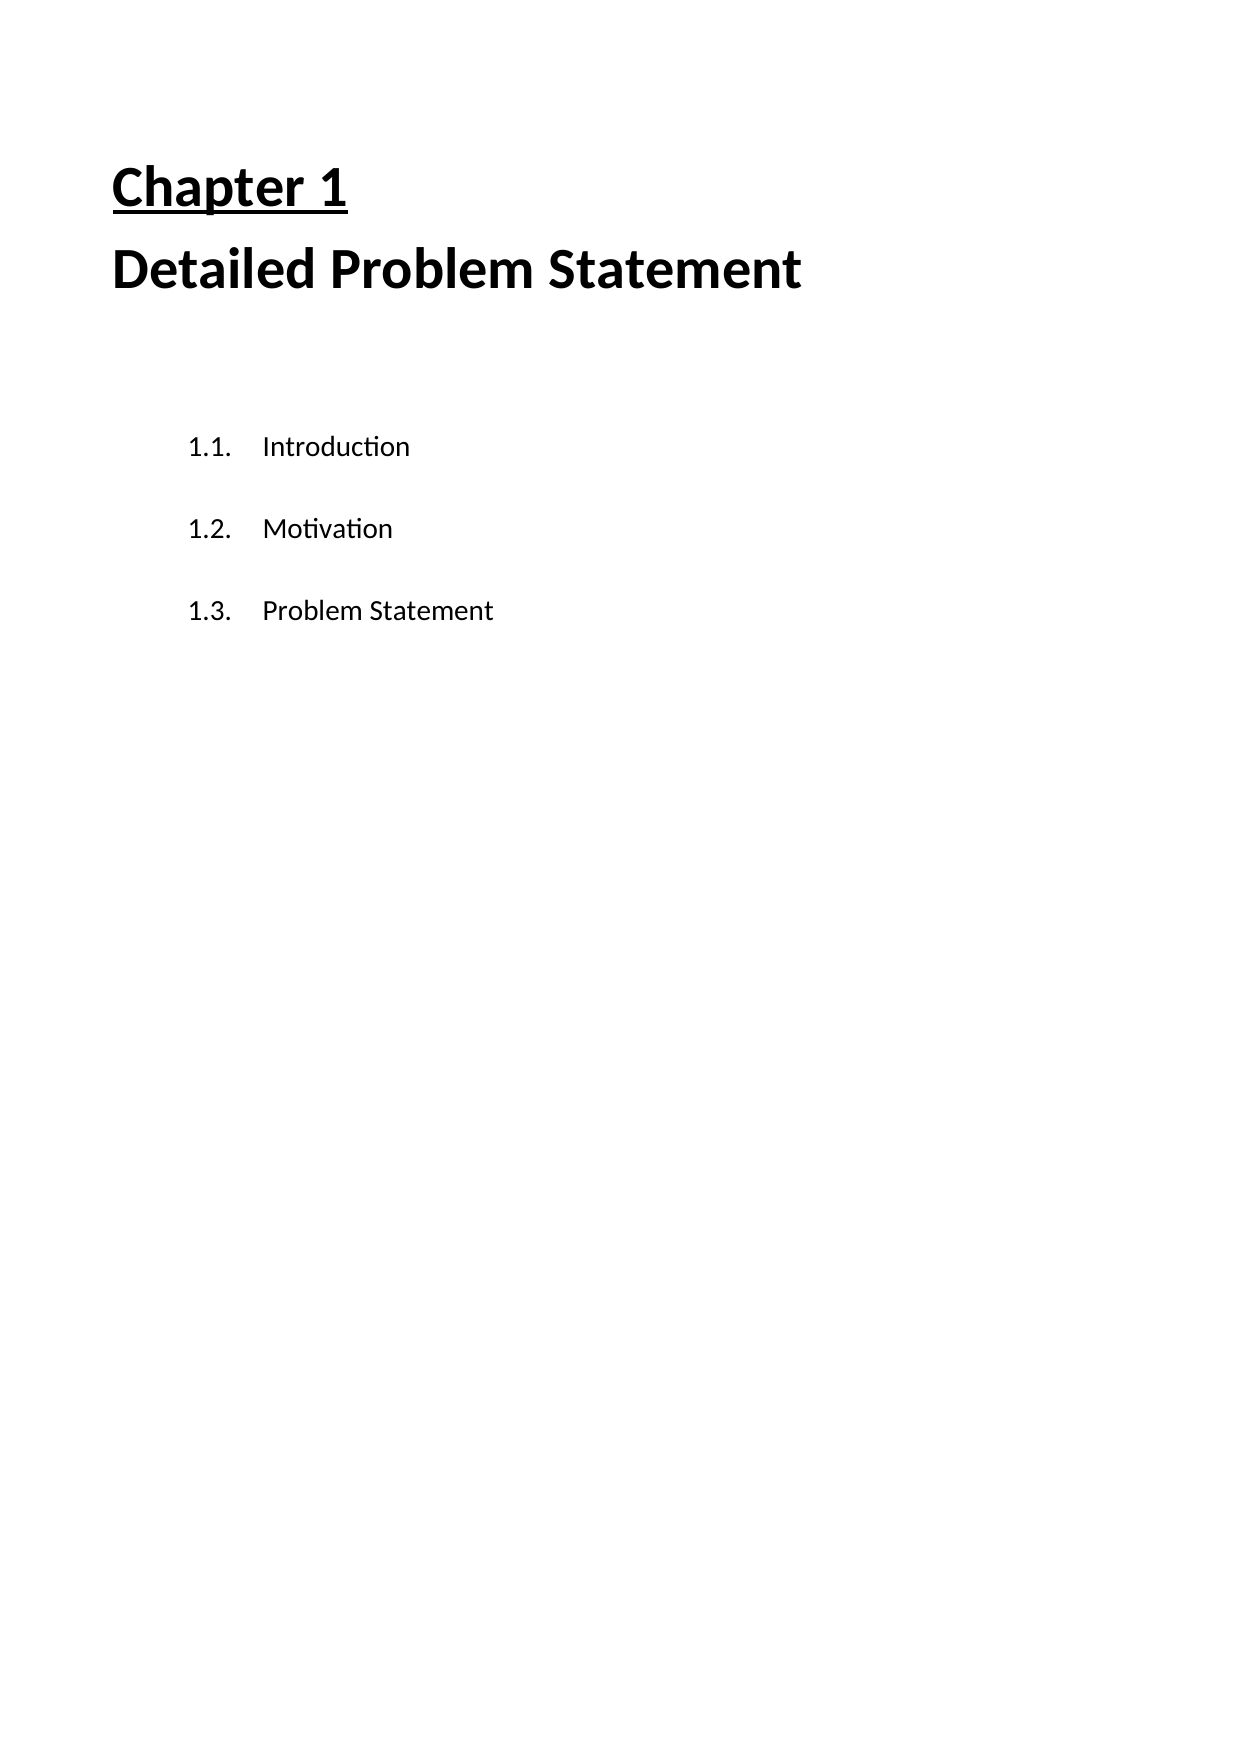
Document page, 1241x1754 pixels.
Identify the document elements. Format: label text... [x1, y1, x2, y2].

text 1.2. Motivation [112, 510, 1128, 545]
text 1.1. Introduction [187, 428, 1128, 463]
text 1.3. Problem Statement [112, 592, 1128, 627]
text Chapter 1 Detailed Problem Statement [112, 150, 1128, 303]
